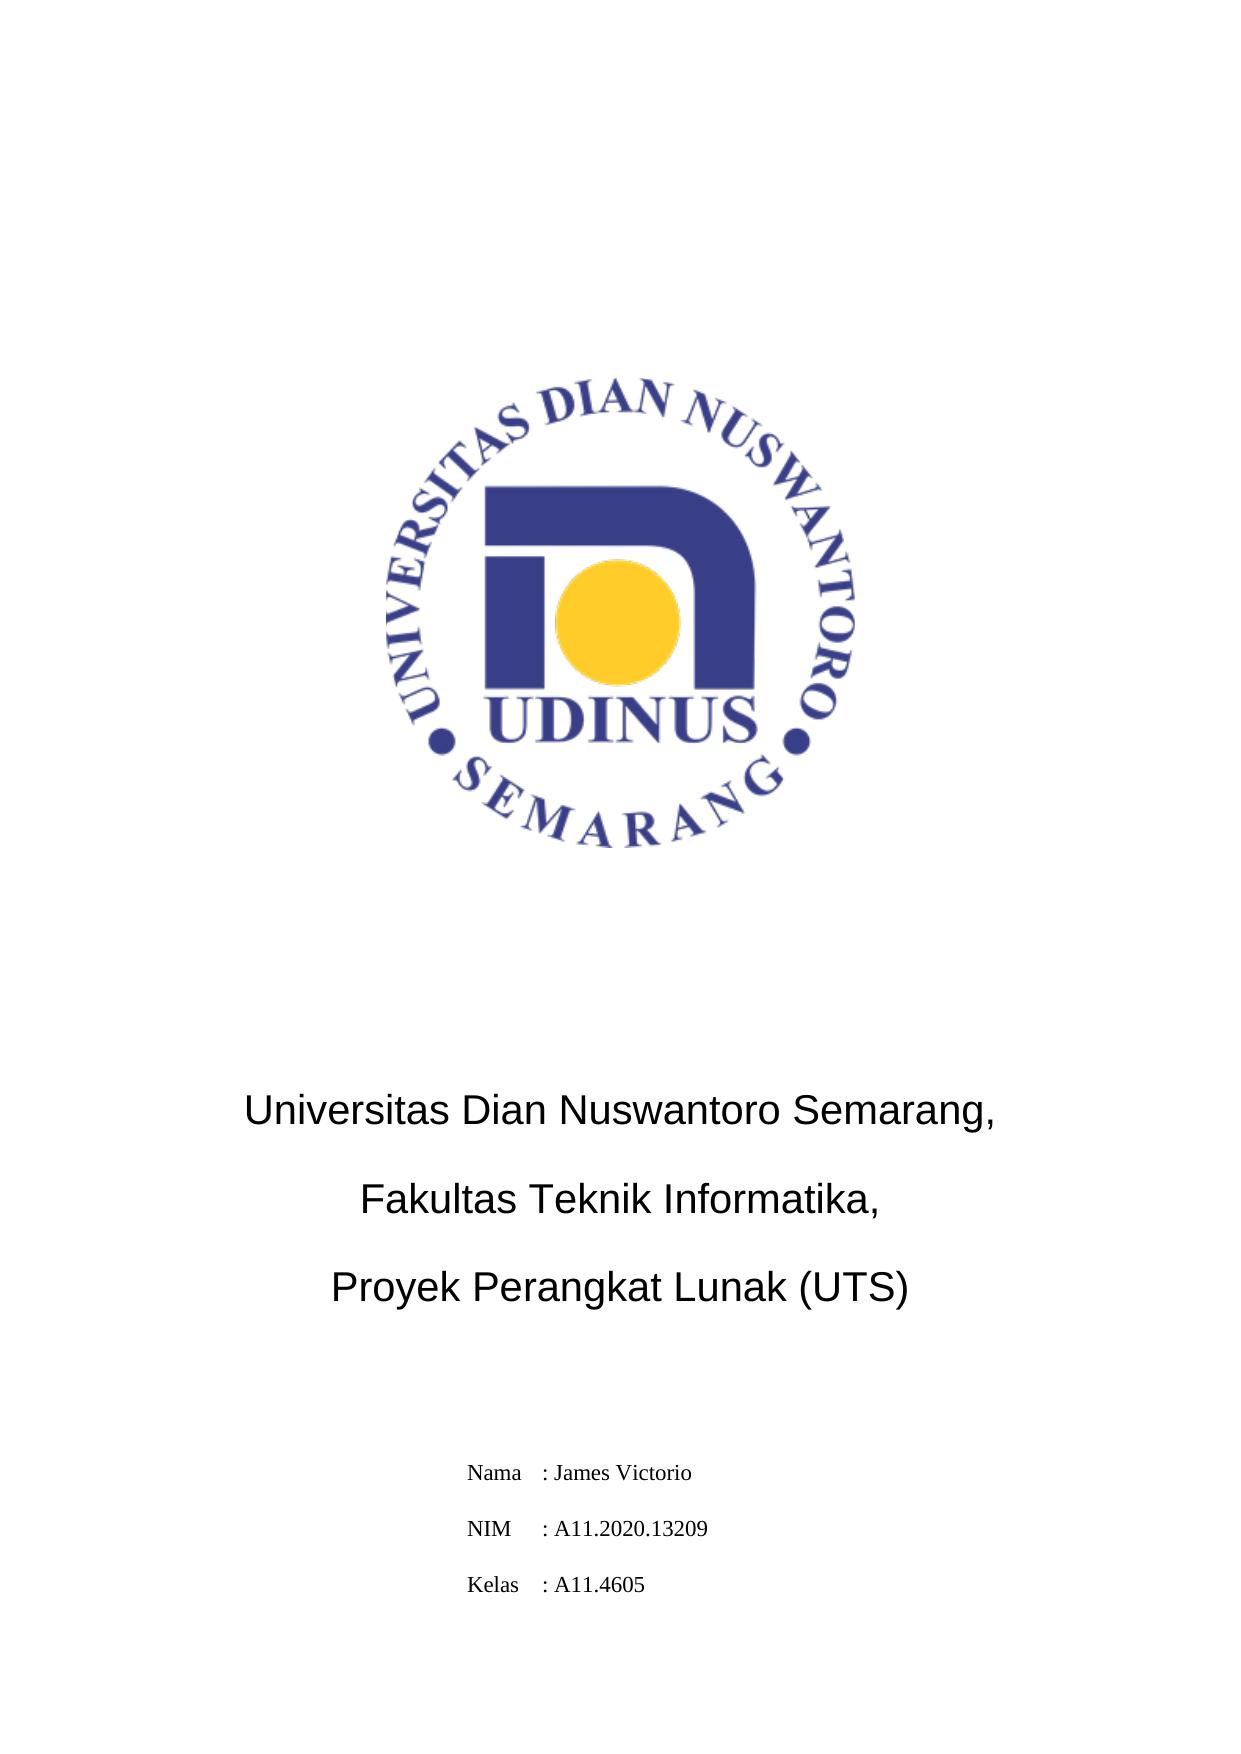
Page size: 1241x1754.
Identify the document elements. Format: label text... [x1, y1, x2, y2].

picture [386, 378, 855, 848]
text Proyek Perangkat Lunak (UTS) [75, 1263, 1165, 1311]
text Fakultas Teknik Informatika, [75, 1174, 1165, 1222]
text Universitas Dian Nuswantoro Semarang, [75, 1086, 1165, 1133]
